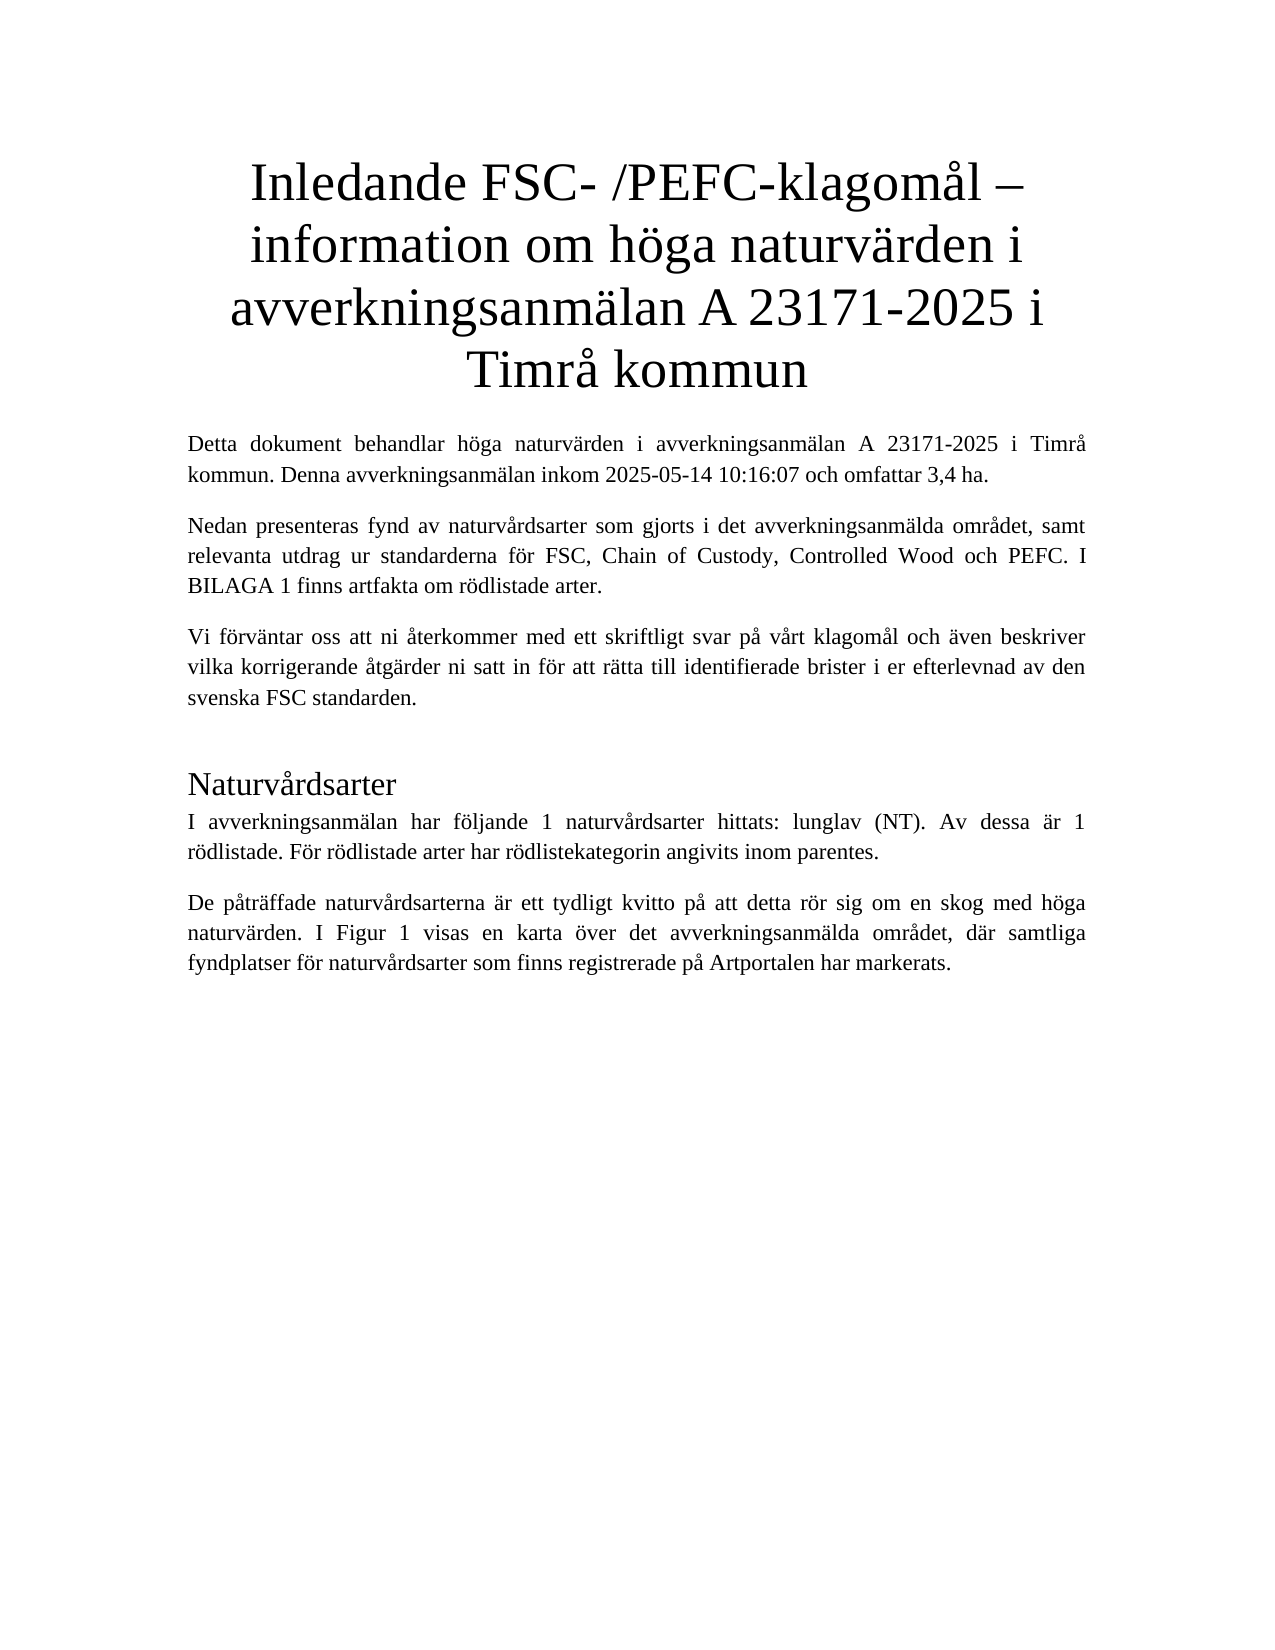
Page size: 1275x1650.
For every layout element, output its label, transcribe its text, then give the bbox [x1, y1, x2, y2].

title Inledande FSC- /PEFC-klagomål – information om höga naturvärden i avverkningsanmälan A 23171-2025 i Timrå kommun [187, 150, 1087, 399]
text De påträffade naturvårdsarterna är ett tydligt kvitto på att detta rör sig om en skog med höga naturvärden. I Figur 1 visas en karta över det avverkningsanmälda området, där samtliga fyndplatser för naturvårdsarter som finns registrerade på Artportalen har markerats. [187, 889, 1087, 976]
text Nedan presenteras fynd av naturvårdsarter som gjorts i det avverkningsanmälda området, samt relevanta utdrag ur standarderna för FSC, Chain of Custody, Controlled Wood och PEFC. I BILAGA 1 finns artfakta om rödlistade arter. [187, 512, 1087, 598]
subtitle Naturvårdsarter [187, 764, 1087, 802]
text Vi förväntar oss att ni återkommer med ett skriftligt svar på vårt klagomål och även beskriver vilka korrigerande åtgärder ni satt in för att rätta till identifierade brister i er efterlevnad av den svenska FSC standarden. [187, 623, 1087, 710]
text I avverkningsanmälan har följande 1 naturvårdsarter hittats: lunglav (NT). Av dessa är 1 rödlistade. För rödlistade arter har rödlistekategorin angivits inom parentes. [187, 808, 1087, 864]
text Detta dokument behandlar höga naturvärden i avverkningsanmälan A 23171-2025 i Timrå kommun. Denna avverkningsanmälan inkom 2025-05-14 10:16:07 och omfattar 3,4 ha. [187, 430, 1087, 487]
